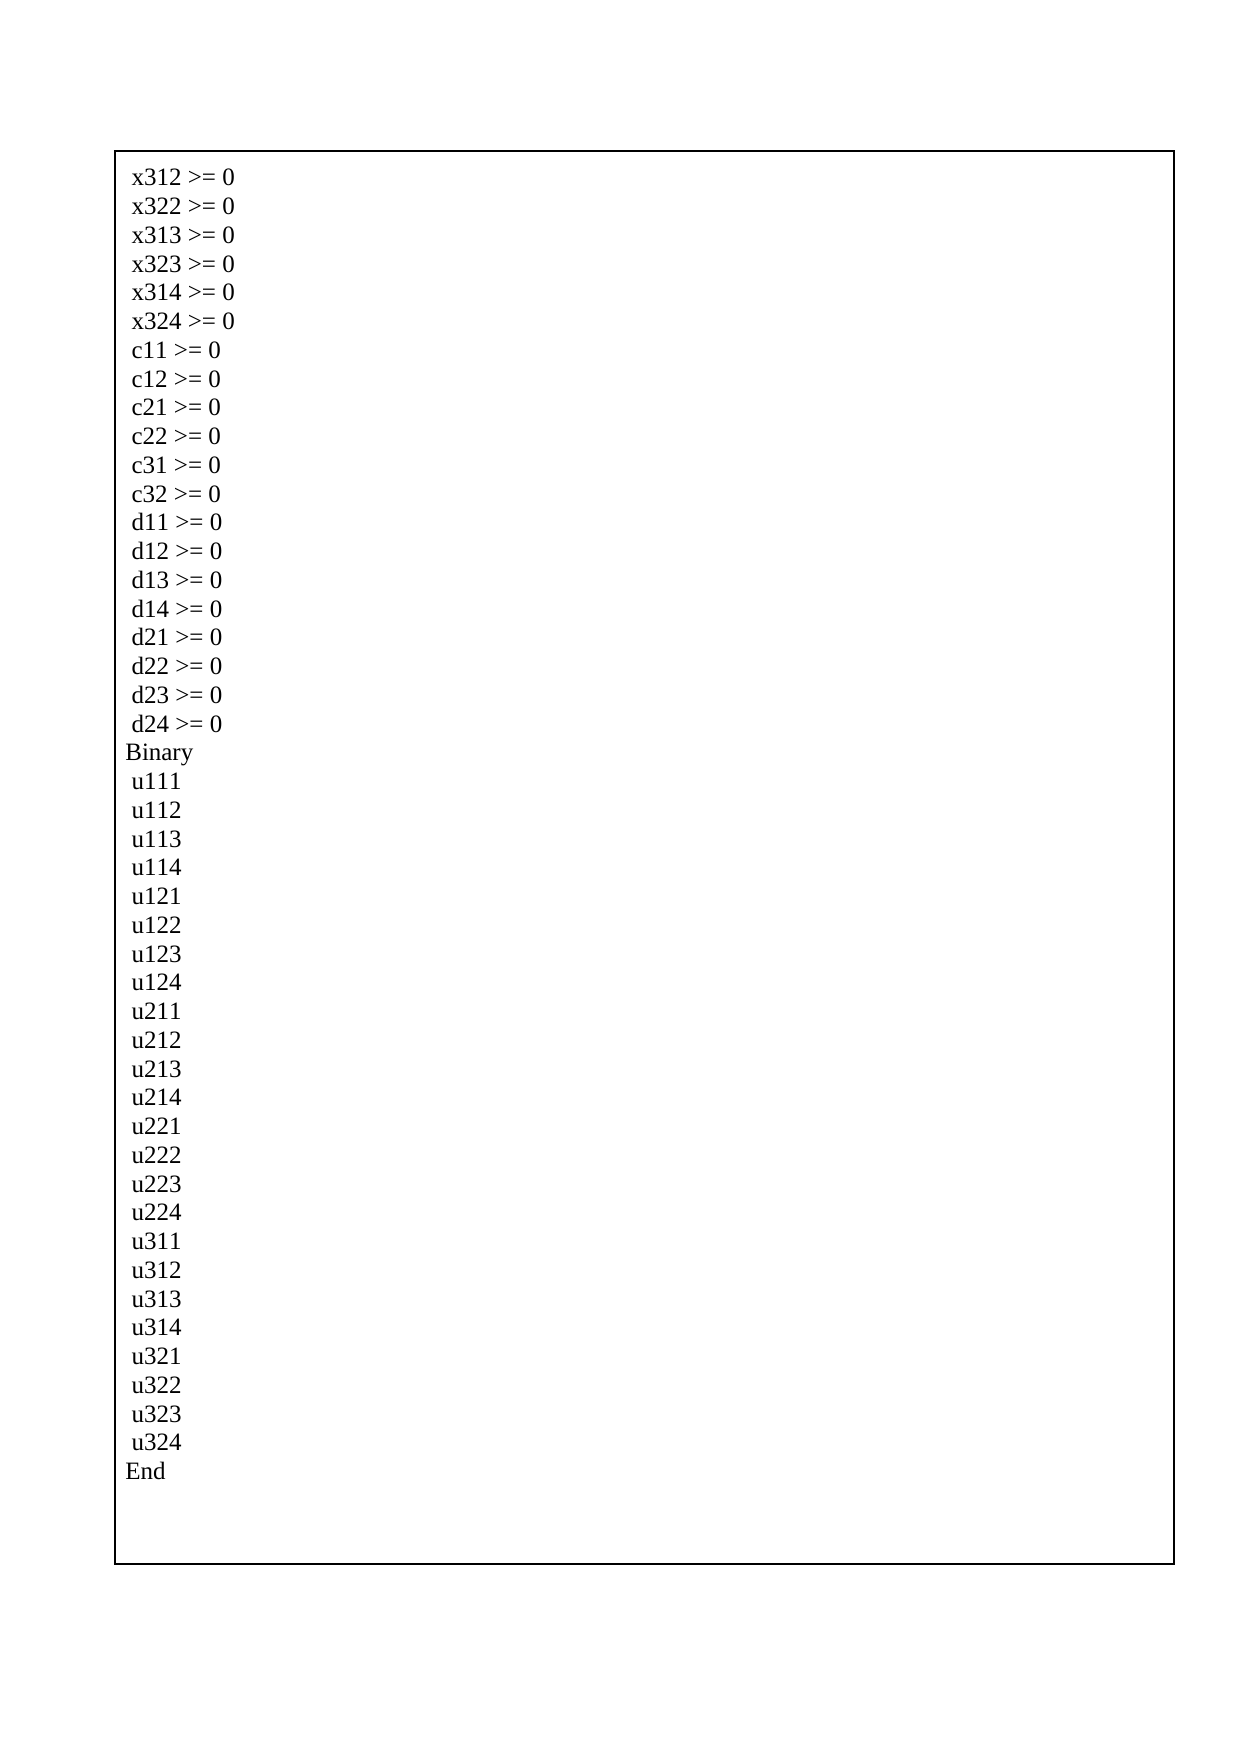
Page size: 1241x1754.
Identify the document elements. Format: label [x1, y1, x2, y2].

table_cell [116, 152, 1173, 1562]
